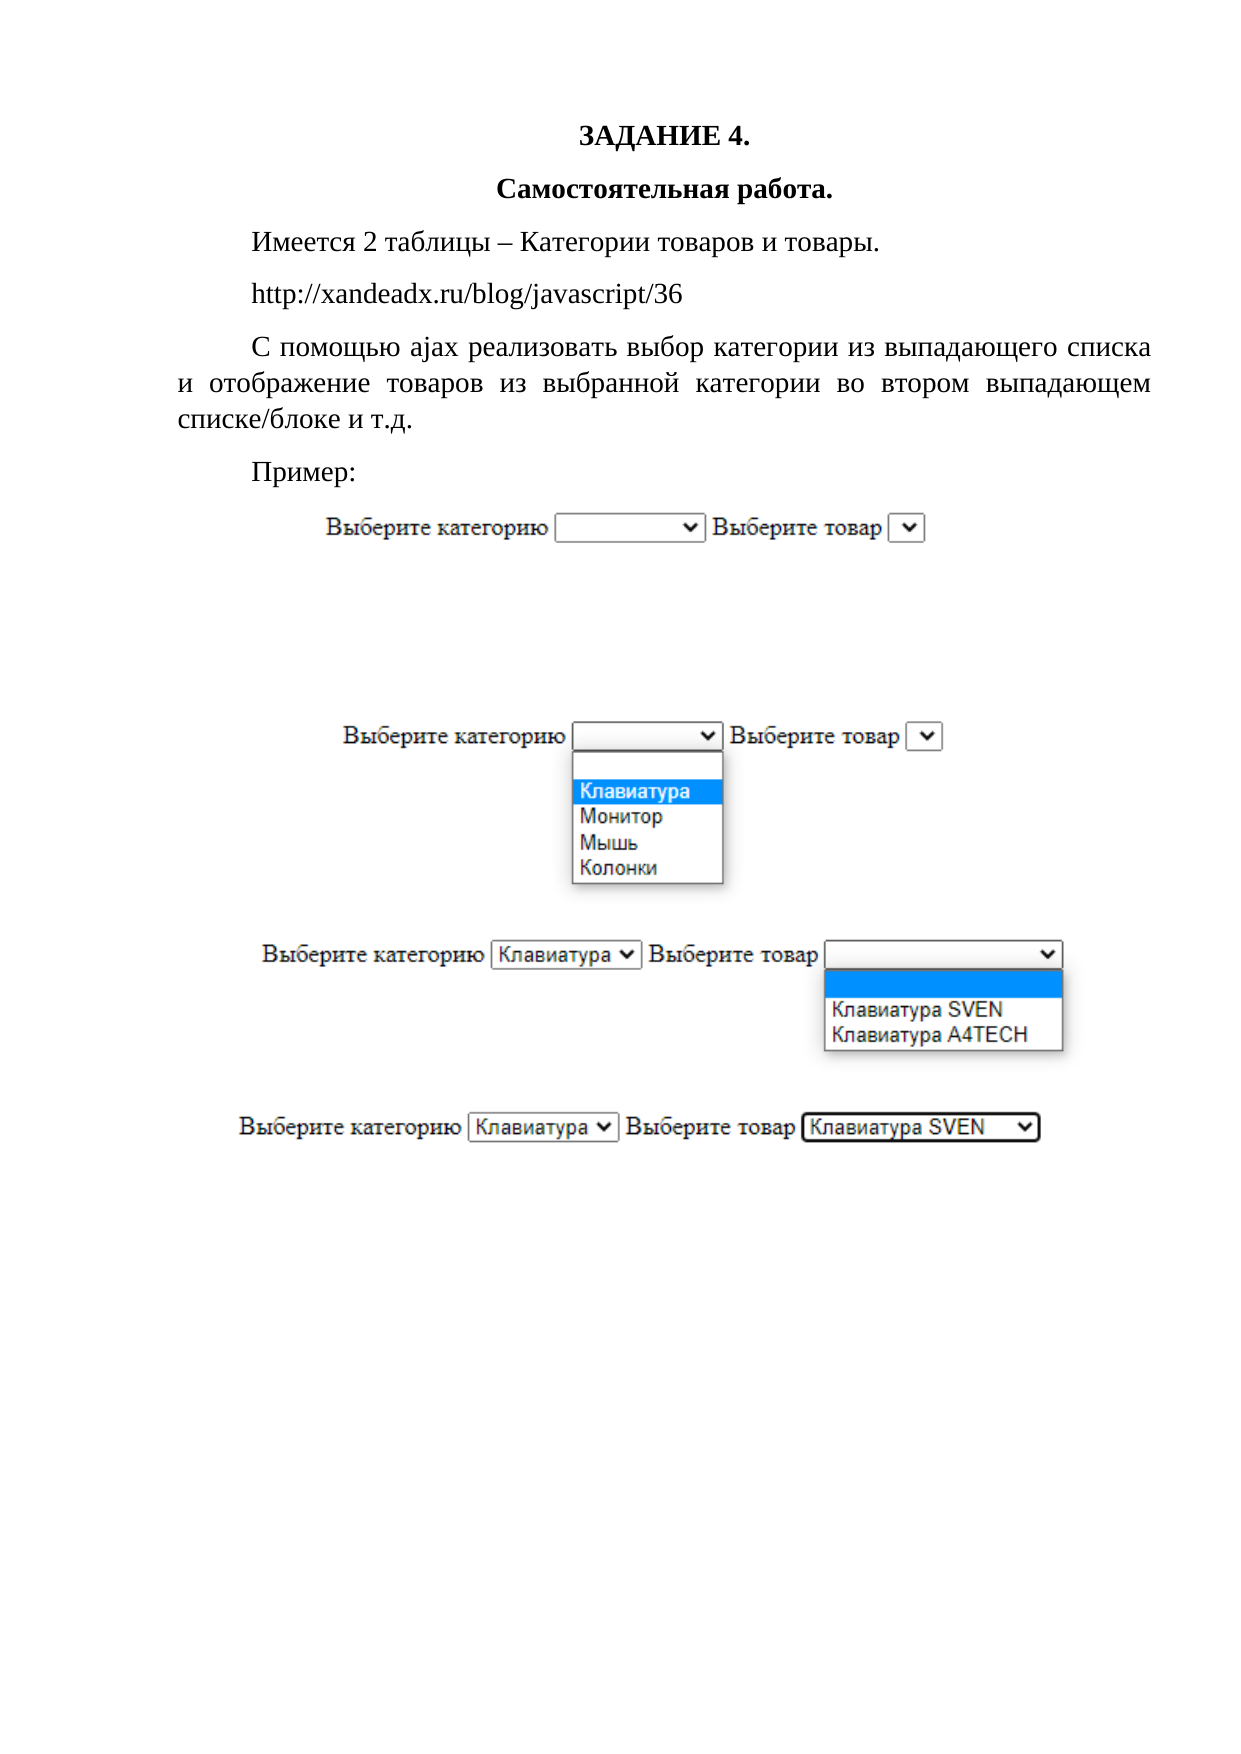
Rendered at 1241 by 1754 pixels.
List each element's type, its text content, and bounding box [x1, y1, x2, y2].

text Имеется 2 таблицы – Категории товаров и товары. [177, 224, 1152, 257]
picture [317, 507, 1085, 716]
picture [227, 1107, 1102, 1176]
text http://xandeadx.ru/blog/javascript/36 [177, 277, 1152, 310]
text Пример: [177, 454, 1152, 488]
text Самостоятельная работа. [177, 171, 1152, 204]
picture [251, 937, 1167, 1105]
picture [331, 717, 998, 919]
text С помощью ajax реализовать выбор категории из выпадающего списка и отображение товаров из выбранной категории во втором выпадающем списке/блоке и т.д. [177, 329, 1152, 435]
text ЗАДАНИЕ 4. [177, 118, 1152, 152]
